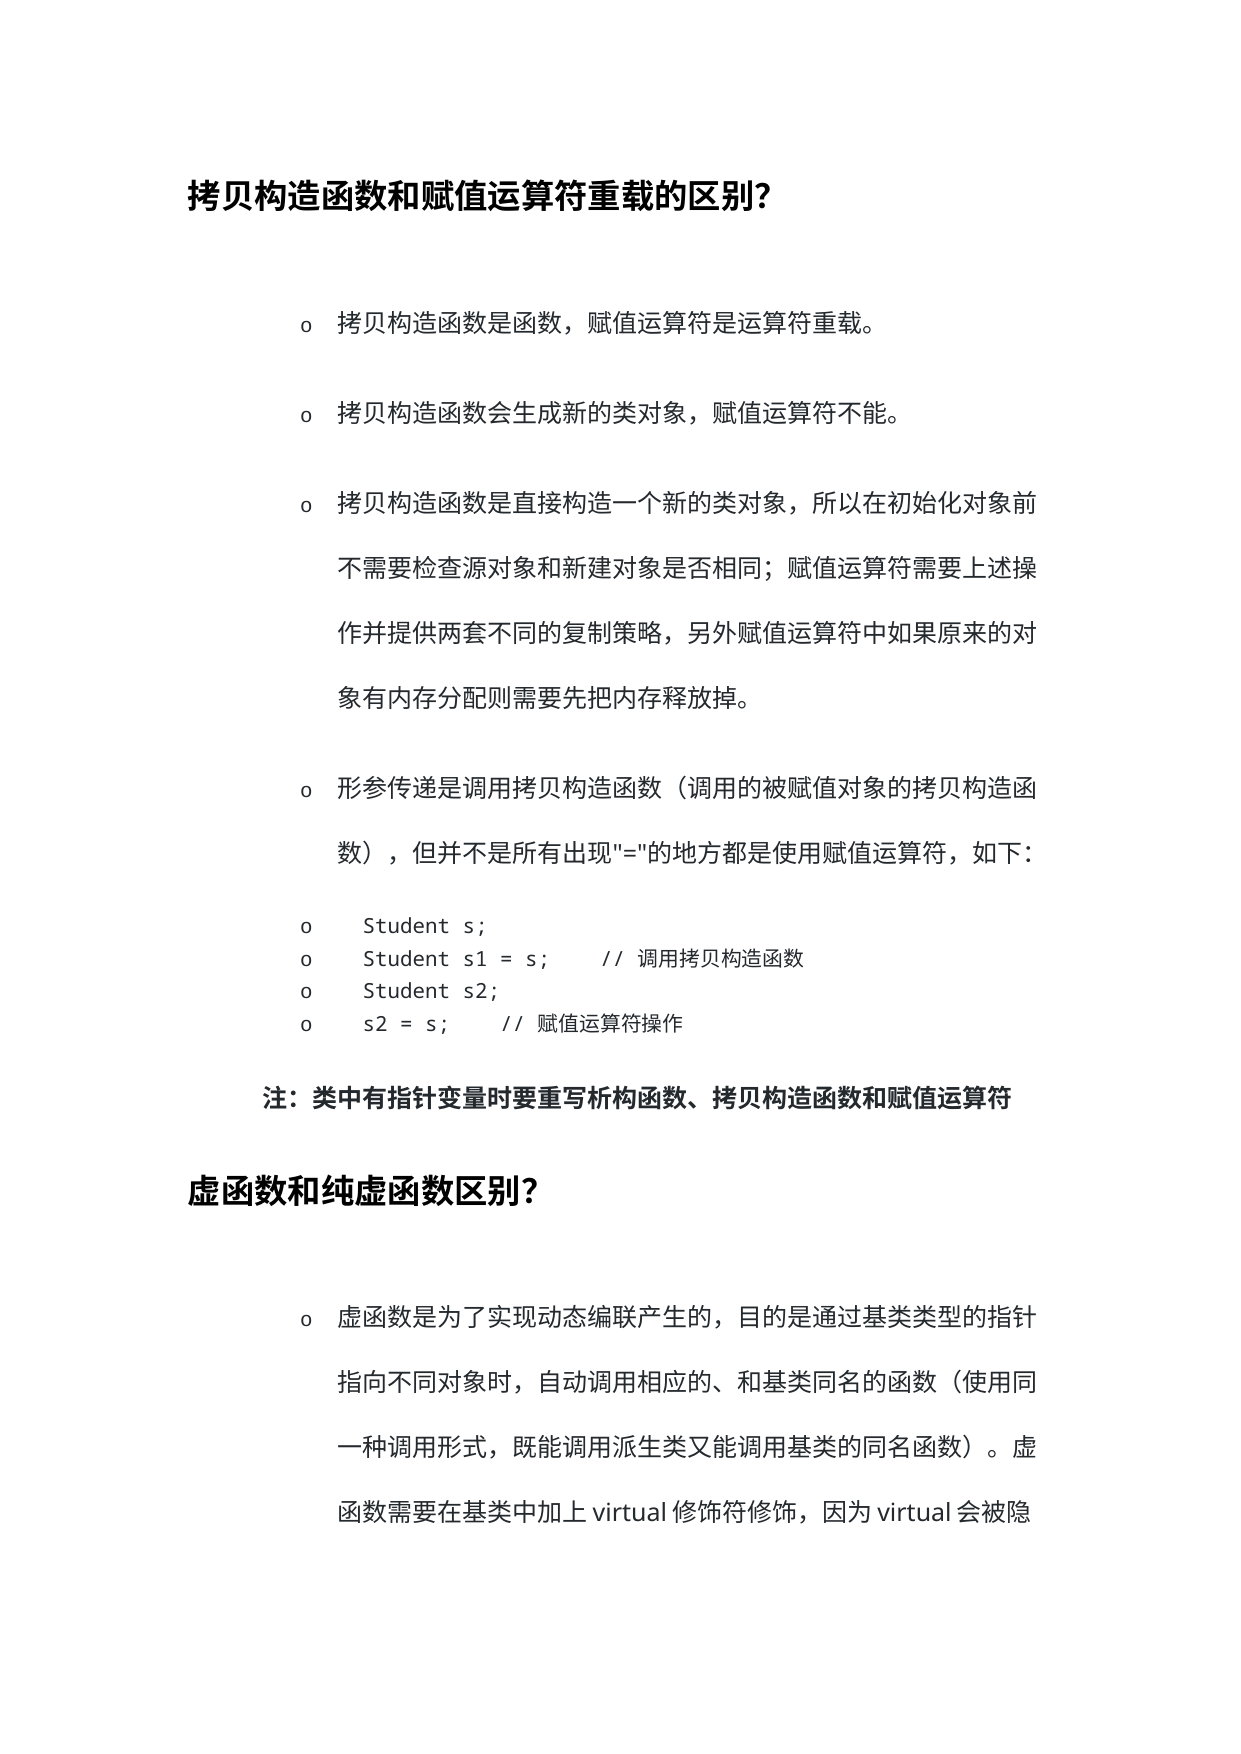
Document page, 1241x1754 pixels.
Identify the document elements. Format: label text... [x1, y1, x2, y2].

subtitle 虚函数和纯虚函数区别？ [187, 1156, 1053, 1221]
list s2 = s; // 赋值运算符操作 [300, 1007, 1053, 1039]
list Student s2; [300, 974, 1053, 1007]
list Student s; [300, 909, 1053, 942]
list 拷贝构造函数会生成新的类对象，赋值运算符不能。 [300, 379, 1053, 444]
list Student s1 = s; // 调用拷贝构造函数 [300, 942, 1053, 974]
text 注：类中有指针变量时要重写析构函数、拷贝构造函数和赋值运算符 [262, 1064, 1053, 1129]
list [300, 1283, 1053, 1543]
list 拷贝构造函数是函数，赋值运算符是运算符重载。 [300, 289, 1053, 354]
subtitle 拷贝构造函数和赋值运算符重载的区别？ [187, 162, 1053, 227]
list 拷贝构造函数是直接构造一个新的类对象，所以在初始化对象前不需要检查源对象和新建对象是否相同；赋值运算符需要上述操作并提供两套不同的复制策略，另外赋值运算符中如果原来的对象有内存分配则需要先把内存释放掉。 [300, 469, 1053, 729]
list 形参传递是调用拷贝构造函数（调用的被赋值对象的拷贝构造函数），但并不是所有出现"="的地方都是使用赋值运算符，如下： [300, 754, 1053, 884]
